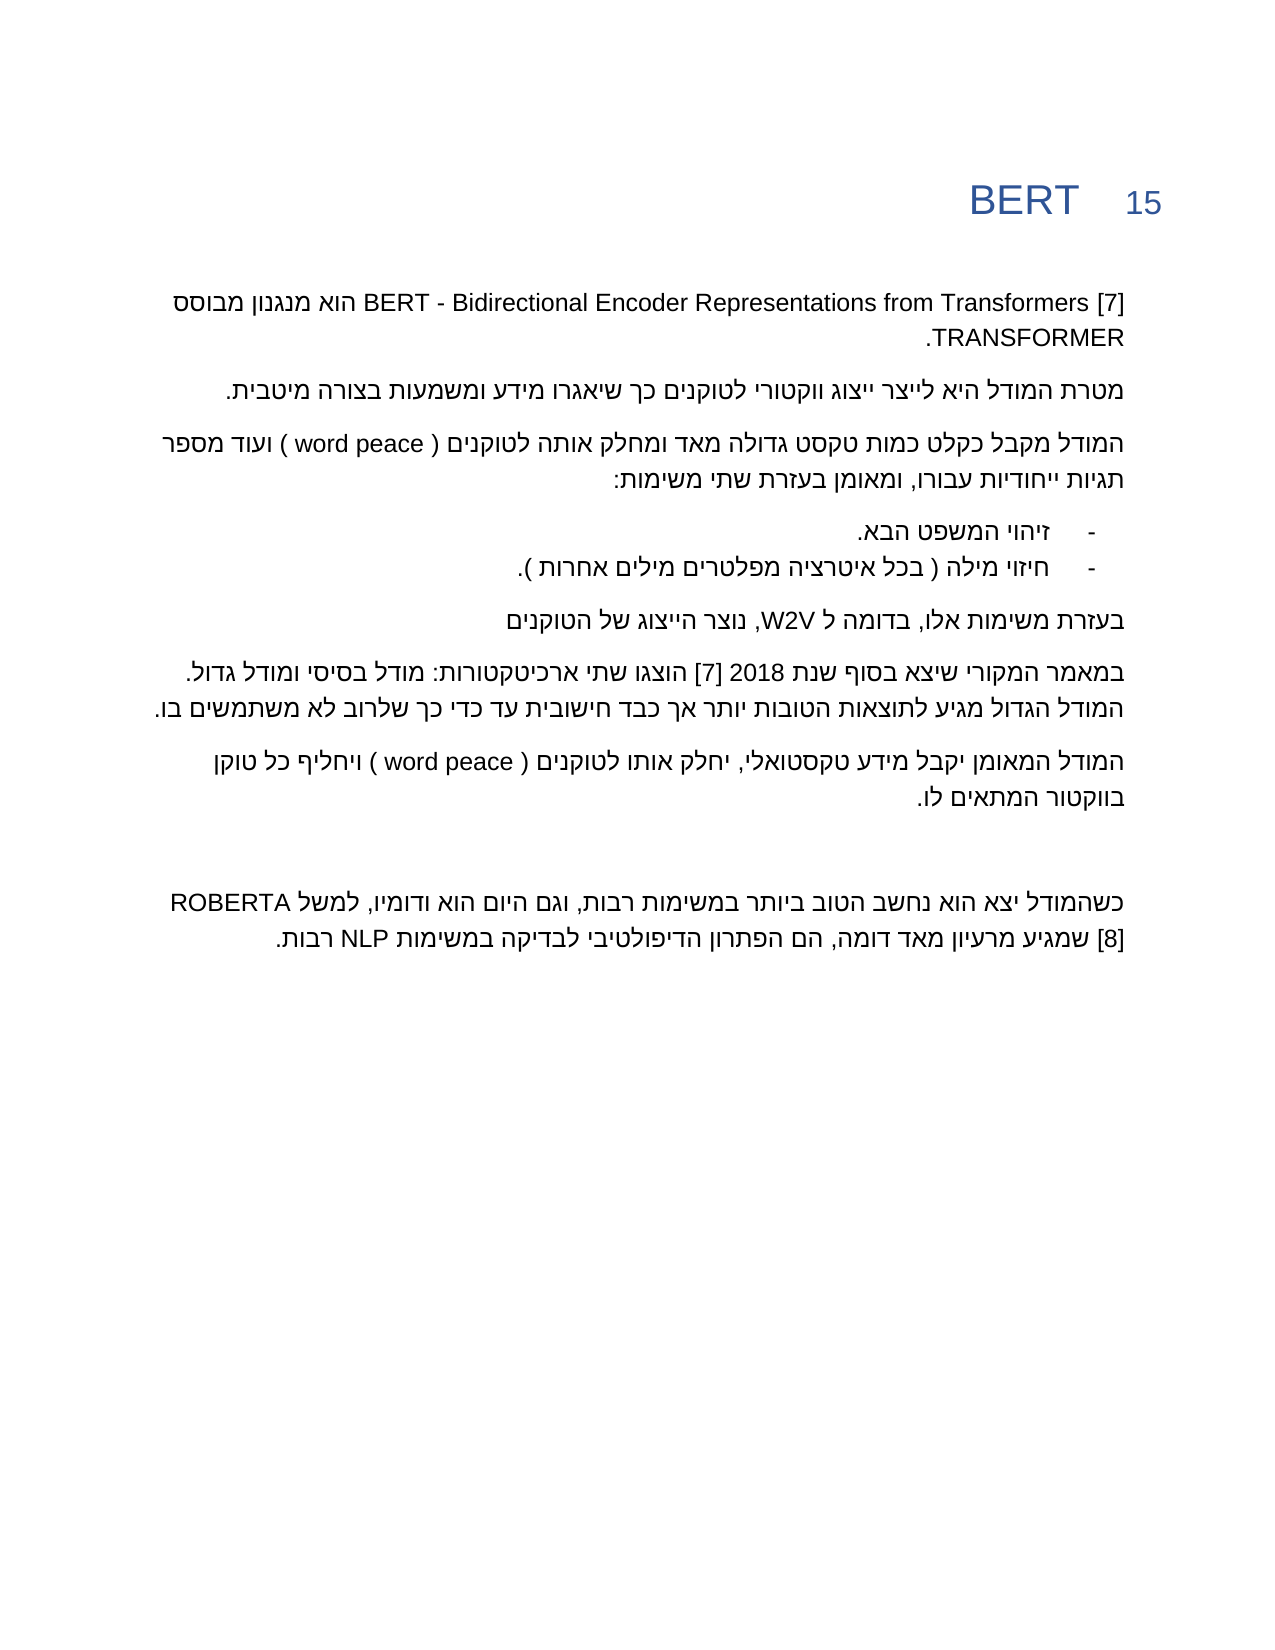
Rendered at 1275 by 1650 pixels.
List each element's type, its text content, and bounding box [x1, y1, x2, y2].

text כשהמודל יצא הוא נחשב הטוב ביותר במשימות רבות, וגם היום הוא ודומיו, למשל ROBERTA [8] שמגיע מרעיון מאד דומה, הם הפתרון הדיפולטיבי לבדיקה במשימות NLP רבות. [150, 888, 1125, 953]
subtitle BERT [150, 175, 1125, 223]
list זיהוי המשפט הבא. [150, 517, 1087, 546]
text במאמר המקורי שיצא בסוף שנת 2018 [7] הוצגו שתי ארכיטקטורות: מודל בסיסי ומודל גדול. המודל הגדול מגיע לתוצאות הטובות יותר אך כבד חישובית עד כדי כך שלרוב לא משתמשים בו. [150, 658, 1125, 723]
text המודל מקבל כקלט כמות טקסט גדולה מאד ומחלק אותה לטוקנים ( word peace ) ועוד מספר תגיות ייחודיות עבורו, ומאומן בעזרת שתי משימות: [150, 429, 1125, 493]
text המודל המאומן יקבל מידע טקסטואלי, יחלק אותו לטוקנים ( word peace ) ויחליף כל טוקן בווקטור המתאים לו. [150, 747, 1125, 812]
list חיזוי מילה ( בכל איטרציה מפלטרים מילים אחרות ). [150, 553, 1087, 582]
text BERT - Bidirectional Encoder Representations from Transformers [7] הוא מנגנון מבוסס TRANSFORMER. [150, 287, 1125, 352]
text בעזרת משימות אלו, בדומה ל W2V, נוצר הייצוג של הטוקנים [150, 606, 1125, 634]
text מטרת המודל היא לייצר ייצוג ווקטורי לטוקנים כך שיאגרו מידע ומשמעות בצורה מיטבית. [150, 376, 1125, 405]
